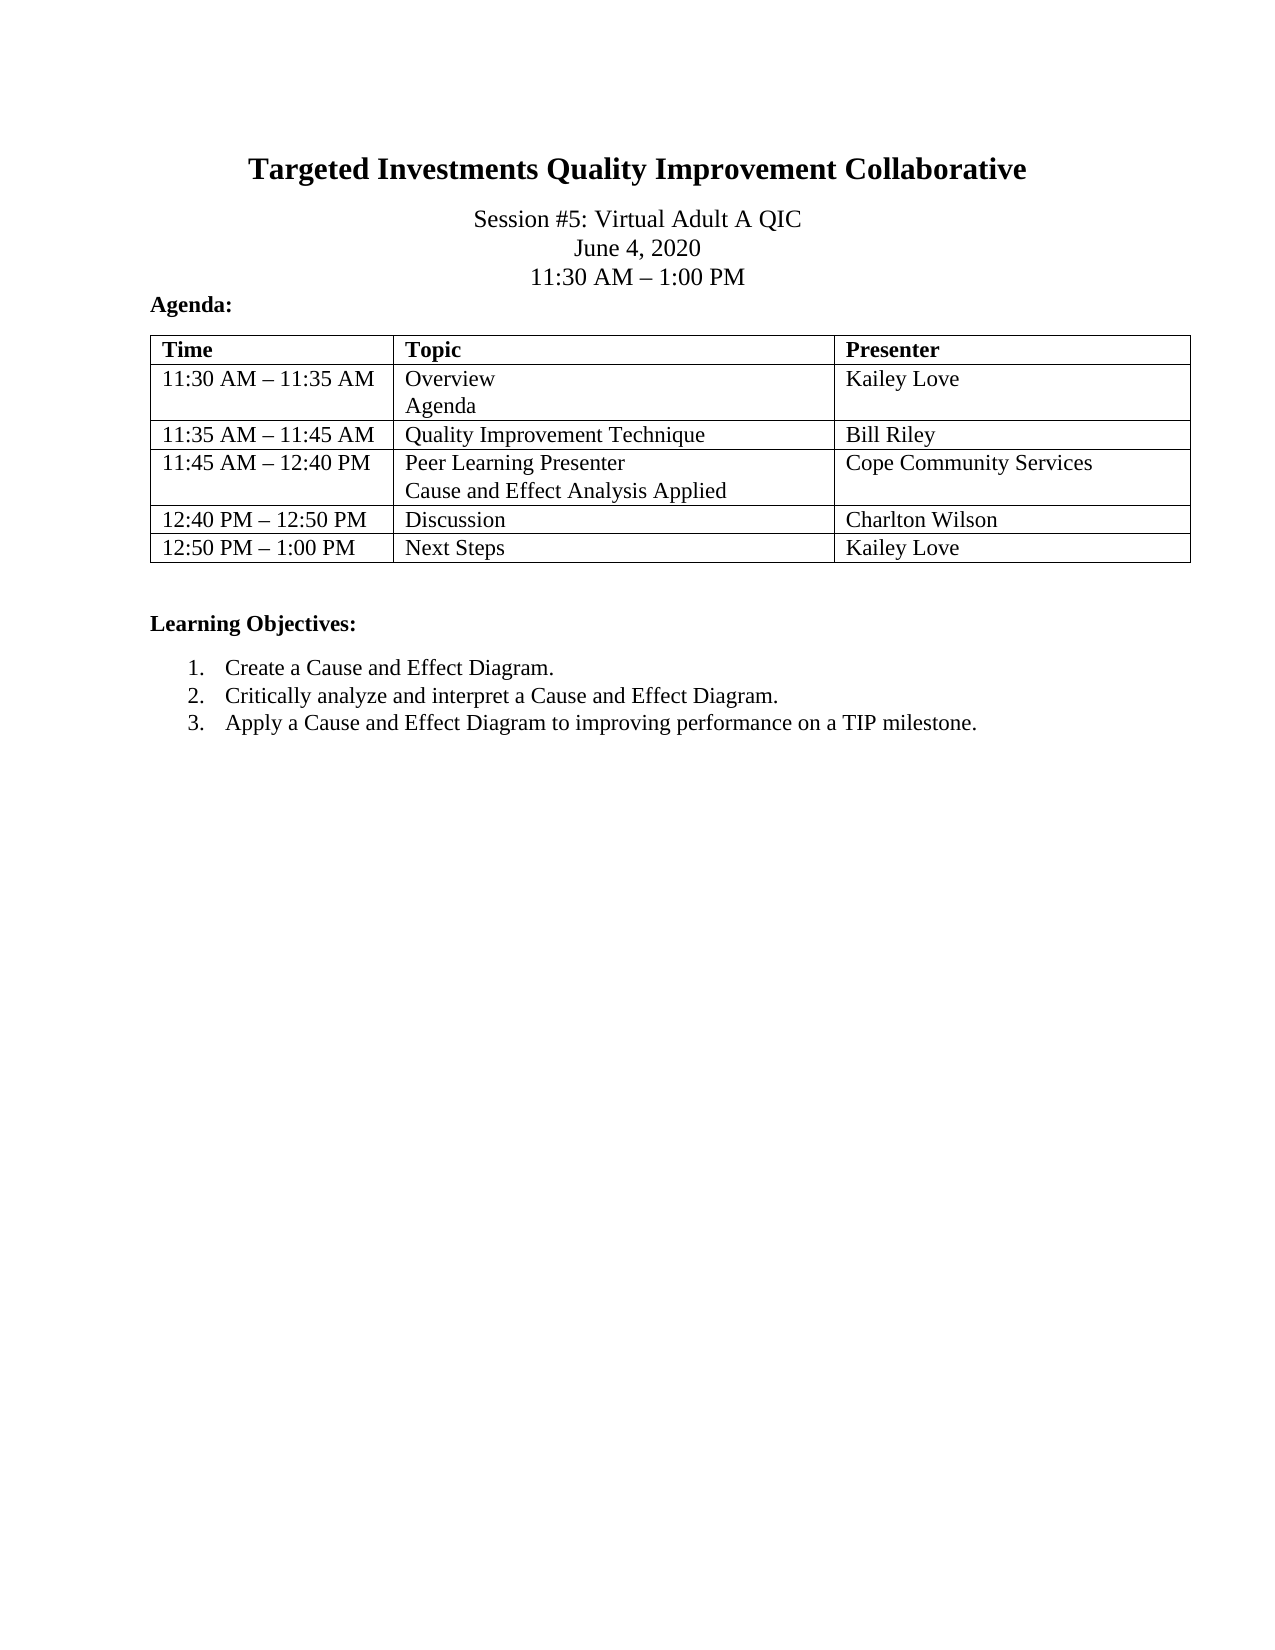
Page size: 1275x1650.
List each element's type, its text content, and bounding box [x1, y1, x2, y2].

table_cell 12:50 PM – 1:00 PM [151, 534, 393, 562]
text Agenda: [150, 291, 1125, 317]
table_cell 11:35 AM – 11:45 AM [151, 421, 393, 448]
table_cell 12:40 PM – 12:50 PM [151, 506, 393, 533]
table_cell Bill Riley [835, 421, 1190, 448]
text Session #5: Virtual Adult A QIC [150, 204, 1125, 233]
table_cell Charlton Wilson [835, 506, 1190, 533]
table_cell Cope Community Services [835, 450, 1190, 505]
table_cell 11:45 AM – 12:40 PM [151, 450, 393, 505]
table_cell Next Steps [394, 534, 834, 562]
table_cell 11:30 AM – 11:35 AM [151, 365, 393, 420]
text Targeted Investments Quality Improvement Collaborative [150, 150, 1125, 186]
list Apply a Cause and Effect Diagram to improving performance on a TIP milestone. [187, 709, 1125, 736]
list Create a Cause and Effect Diagram. [187, 654, 1125, 681]
table_header Presenter [835, 336, 1190, 363]
text June 4, 2020 [150, 233, 1125, 262]
table_header Time [151, 336, 393, 363]
table_cell Quality Improvement Technique [394, 421, 834, 448]
table_cell Kailey Love [835, 365, 1190, 420]
list Critically analyze and interpret a Cause and Effect Diagram. [187, 682, 1125, 708]
table_cell Discussion [394, 506, 834, 533]
text Learning Objectives: [150, 610, 1125, 636]
table_cell Overview Agenda [394, 365, 834, 420]
text 11:30 AM – 1:00 PM [150, 262, 1125, 291]
table_cell Peer Learning Presenter Cause and Effect Analysis Applied [394, 450, 834, 505]
table_header Topic [394, 336, 834, 363]
table_cell Kailey Love [835, 534, 1190, 562]
